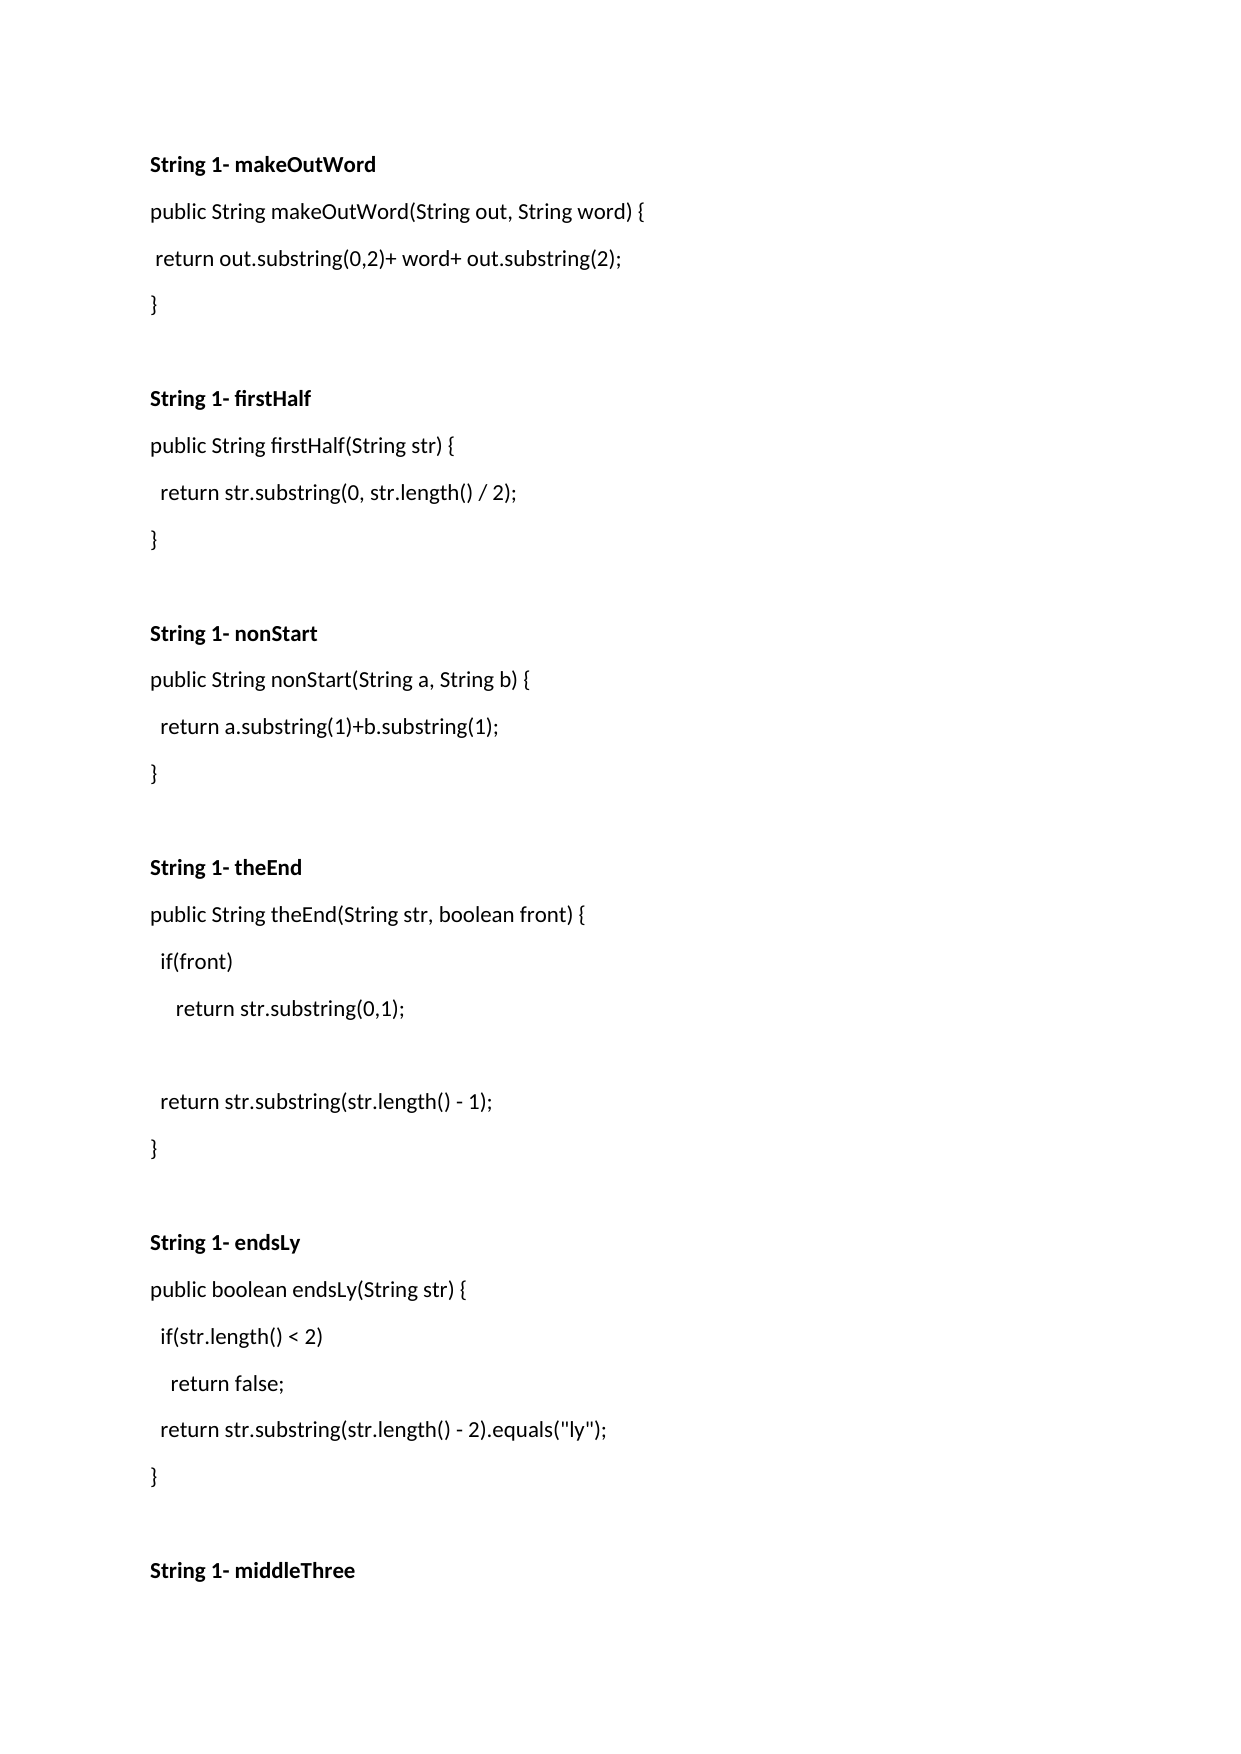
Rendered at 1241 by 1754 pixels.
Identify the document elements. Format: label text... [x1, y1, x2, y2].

text public String makeOutWord(String out, String word) { [150, 197, 1090, 225]
text public String theEnd(String str, boolean front) { [150, 900, 1090, 928]
text return false; [150, 1369, 1090, 1397]
text return str.substring(str.length() - 1); [150, 1087, 1090, 1116]
text String 1- middleThree [150, 1556, 1090, 1584]
text public String nonStart(String a, String b) { [150, 666, 1090, 694]
text return out.substring(0,2)+ word+ out.substring(2); [150, 244, 1090, 272]
text if(str.length() < 2) [150, 1322, 1090, 1350]
text public String firstHalf(String str) { [150, 431, 1090, 459]
text public boolean endsLy(String str) { [150, 1275, 1090, 1303]
text String 1- endsLy [150, 1228, 1090, 1256]
text return str.substring(0,1); [150, 994, 1090, 1022]
text } [150, 759, 1090, 787]
text String 1- makeOutWord [150, 150, 1090, 178]
text } [150, 1134, 1090, 1162]
text } [150, 525, 1090, 553]
text if(front) [150, 947, 1090, 975]
text return a.substring(1)+b.substring(1); [150, 712, 1090, 741]
text String 1- theEnd [150, 853, 1090, 881]
text return str.substring(0, str.length() / 2); [150, 478, 1090, 506]
text } [150, 291, 1090, 319]
text String 1- firstHalf [150, 384, 1090, 412]
text } [150, 1462, 1090, 1491]
text String 1- nonStart [150, 619, 1090, 647]
text return str.substring(str.length() - 2).equals("ly"); [150, 1416, 1090, 1444]
